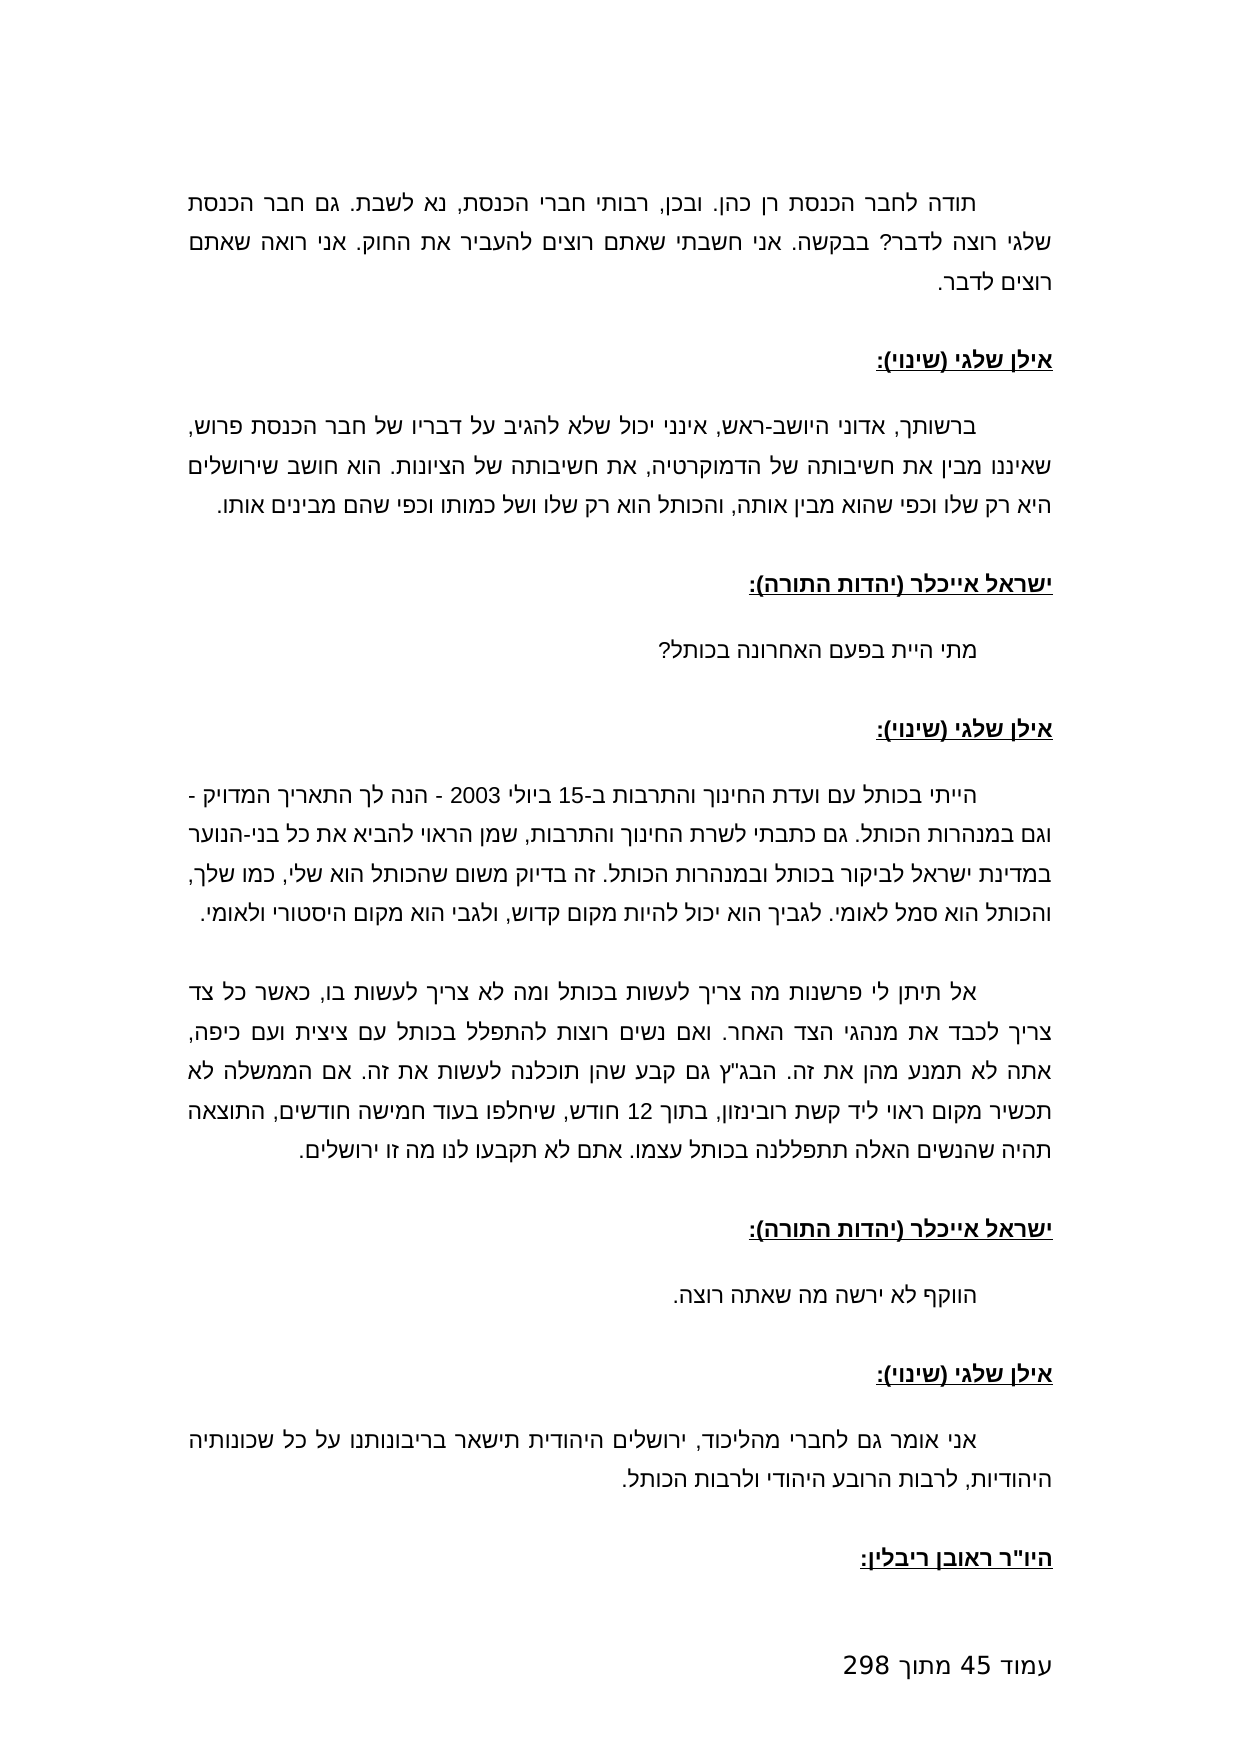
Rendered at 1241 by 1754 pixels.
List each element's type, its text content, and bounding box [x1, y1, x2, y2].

text ישראל אייכלר (יהדות התורה): [187, 1216, 1053, 1242]
text ברשותך, אדוני היושב-ראש, אינני יכול שלא להגיב על דבריו של חבר הכנסת פרוש, שאיננו מבין את חשיבותה של הדמוקרטיה, את חשיבותה של הציונות. הוא חושב שירושלים היא רק שלו וכפי שהוא מבין אותה, והכותל הוא רק שלו ושל כמותו וכפי שהם מבינים אותו. [187, 413, 1053, 518]
text אני אומר גם לחברי מהליכוד, ירושלים היהודית תישאר בריבונותנו על כל שכונותיה היהודיות, לרבות הרובע היהודי ולרבות הכותל. [187, 1427, 1053, 1492]
text היו"ר ראובן ריבלין: [187, 1545, 1053, 1571]
text ישראל אייכלר (יהדות התורה): [187, 571, 1053, 597]
text הייתי בכותל עם ועדת החינוך והתרבות ב-15 ביולי 2003 - הנה לך התאריך המדויק - וגם במנהרות הכותל. גם כתבתי לשרת החינוך והתרבות, שמן הראוי להביא את כל בני-הנוער במדינת ישראל לביקור בכותל ובמנהרות הכותל. זה בדיוק משום שהכותל הוא שלי, כמו שלך, והכותל הוא סמל לאומי. לגביך הוא יכול להיות מקום קדוש, ולגבי הוא מקום היסטורי ולאומי. [187, 782, 1053, 927]
text הווקף לא ירשה מה שאתה רוצה. [187, 1282, 1053, 1308]
text אילן שלגי (שינוי): [187, 1361, 1053, 1387]
text אילן שלגי (שינוי): [187, 716, 1053, 742]
text תודה לחבר הכנסת רן כהן. ובכן, רבותי חברי הכנסת, נא לשבת. גם חבר הכנסת שלגי רוצה לדבר? בבקשה. אני חשבתי שאתם רוצים להעביר את החוק. אני רואה שאתם רוצים לדבר. [187, 189, 1053, 295]
text מתי היית בפעם האחרונה בכותל? [187, 637, 1053, 663]
text אילן שלגי (שינוי): [187, 347, 1053, 374]
text אל תיתן לי פרשנות מה צריך לעשות בכותל ומה לא צריך לעשות בו, כאשר כל צד צריך לכבד את מנהגי הצד האחר. ואם נשים רוצות להתפלל בכותל עם ציצית ועם כיפה, אתה לא תמנע מהן את זה. הבג"ץ גם קבע שהן תוכלנה לעשות את זה. אם הממשלה לא תכשיר מקום ראוי ליד קשת רובינזון, בתוך 12 חודש, שיחלפו בעוד חמישה חודשים, התוצאה תהיה שהנשים האלה תתפללנה בכותל עצמו. אתם לא תקבעו לנו מה זו ירושלים. [187, 979, 1053, 1163]
